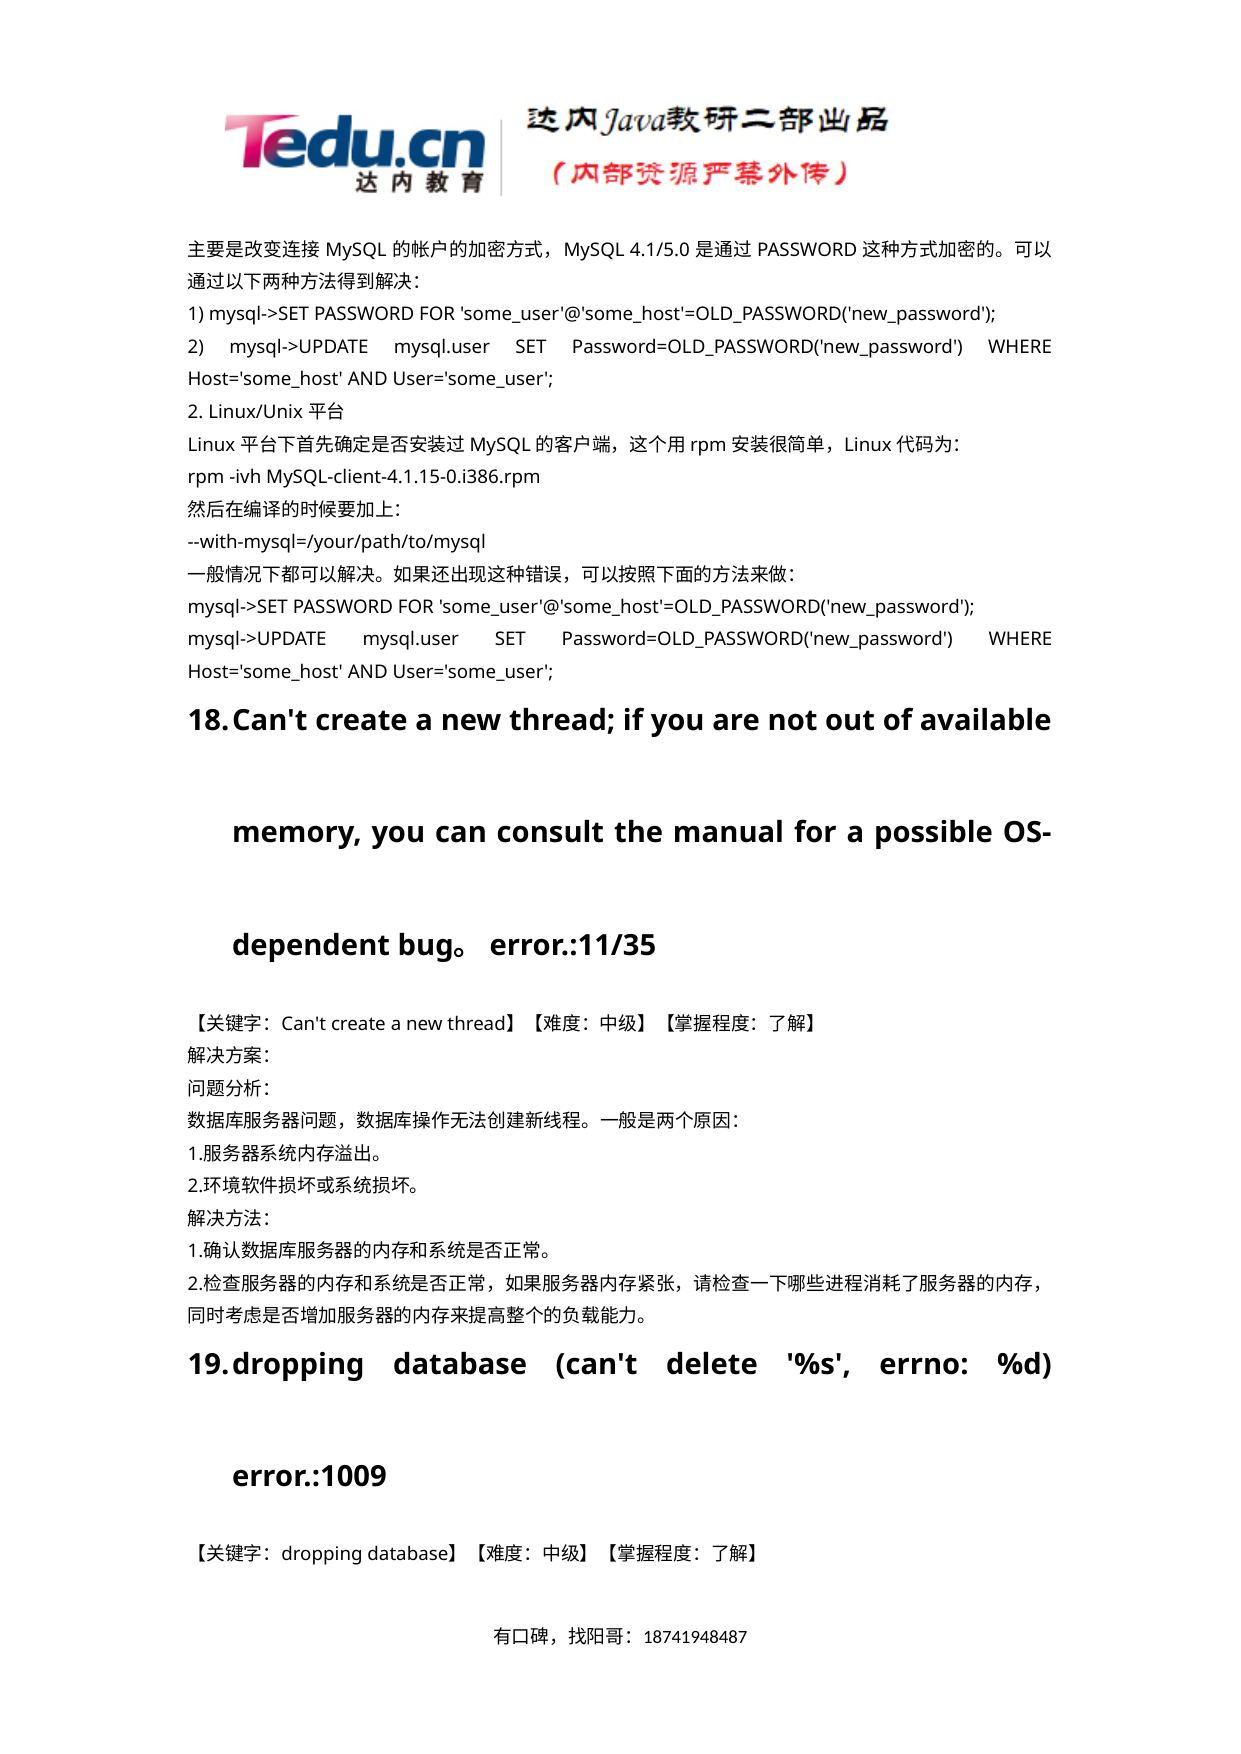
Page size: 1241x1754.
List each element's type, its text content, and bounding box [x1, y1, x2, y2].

text 【关键字：dropping database】【难度：中级】【掌握程度：了解】 [187, 1536, 1053, 1569]
text 2.检查服务器的内存和系统是否正常，如果服务器内存紧张，请检查一下哪些进程消耗了服务器的内存，同时考虑是否增加服务器的内存来提高整个的负载能力。 [187, 1266, 1053, 1331]
text 解决方案： [187, 1038, 1053, 1071]
text 数据库服务器问题，数据库操作无法创建新线程。一般是两个原因： [187, 1103, 1053, 1136]
text 2) mysql->UPDATE mysql.user SET Password=OLD_PASSWORD('new_password') WHERE Host='some_host' AND User='some_user'; [187, 329, 1053, 394]
subtitle dropping database (can't delete '%s', errno: %d) error.:1009 [187, 1331, 1053, 1508]
text 一般情况下都可以解决。如果还出现这种错误，可以按照下面的方法来做： [187, 557, 1053, 589]
text 【关键字：Can't create a new thread】【难度：中级】【掌握程度：了解】 [187, 1006, 1053, 1038]
text 1.服务器系统内存溢出。 [187, 1136, 1053, 1168]
text 然后在编译的时候要加上： [187, 492, 1053, 524]
text 问题分析： [187, 1071, 1053, 1103]
picture [225, 90, 904, 201]
text 2. Linux/Unix 平台 [187, 394, 1053, 427]
subtitle Can't create a new thread; if you are not out of available memory, you can consult the manual for a possible OS-dependent bug。 error.:11/35 [187, 687, 1053, 976]
text 1.确认数据库服务器的内存和系统是否正常。 [187, 1233, 1053, 1266]
text mysql->SET PASSWORD FOR 'some_user'@'some_host'=OLD_PASSWORD('new_password'); [187, 589, 1053, 622]
text 1) mysql->SET PASSWORD FOR 'some_user'@'some_host'=OLD_PASSWORD('new_password'); [187, 297, 1053, 329]
text mysql->UPDATE mysql.user SET Password=OLD_PASSWORD('new_password') WHERE Host='some_host' AND User='some_user'; [187, 622, 1053, 687]
text 2.环境软件损坏或系统损坏。 [187, 1168, 1053, 1201]
text rpm -ivh MySQL-client-4.1.15-0.i386.rpm [187, 459, 1053, 492]
text 解决方法： [187, 1201, 1053, 1233]
text Linux 平台下首先确定是否安装过 MySQL 的客户端，这个用 rpm 安装很简单，Linux 代码为： [187, 427, 1053, 459]
text --with-mysql=/your/path/to/mysql [187, 524, 1053, 557]
text 主要是改变连接 MySQL 的帐户的加密方式，MySQL 4.1/5.0 是通过 PASSWORD 这种方式加密的。可以通过以下两种方法得到解决： [187, 232, 1053, 297]
